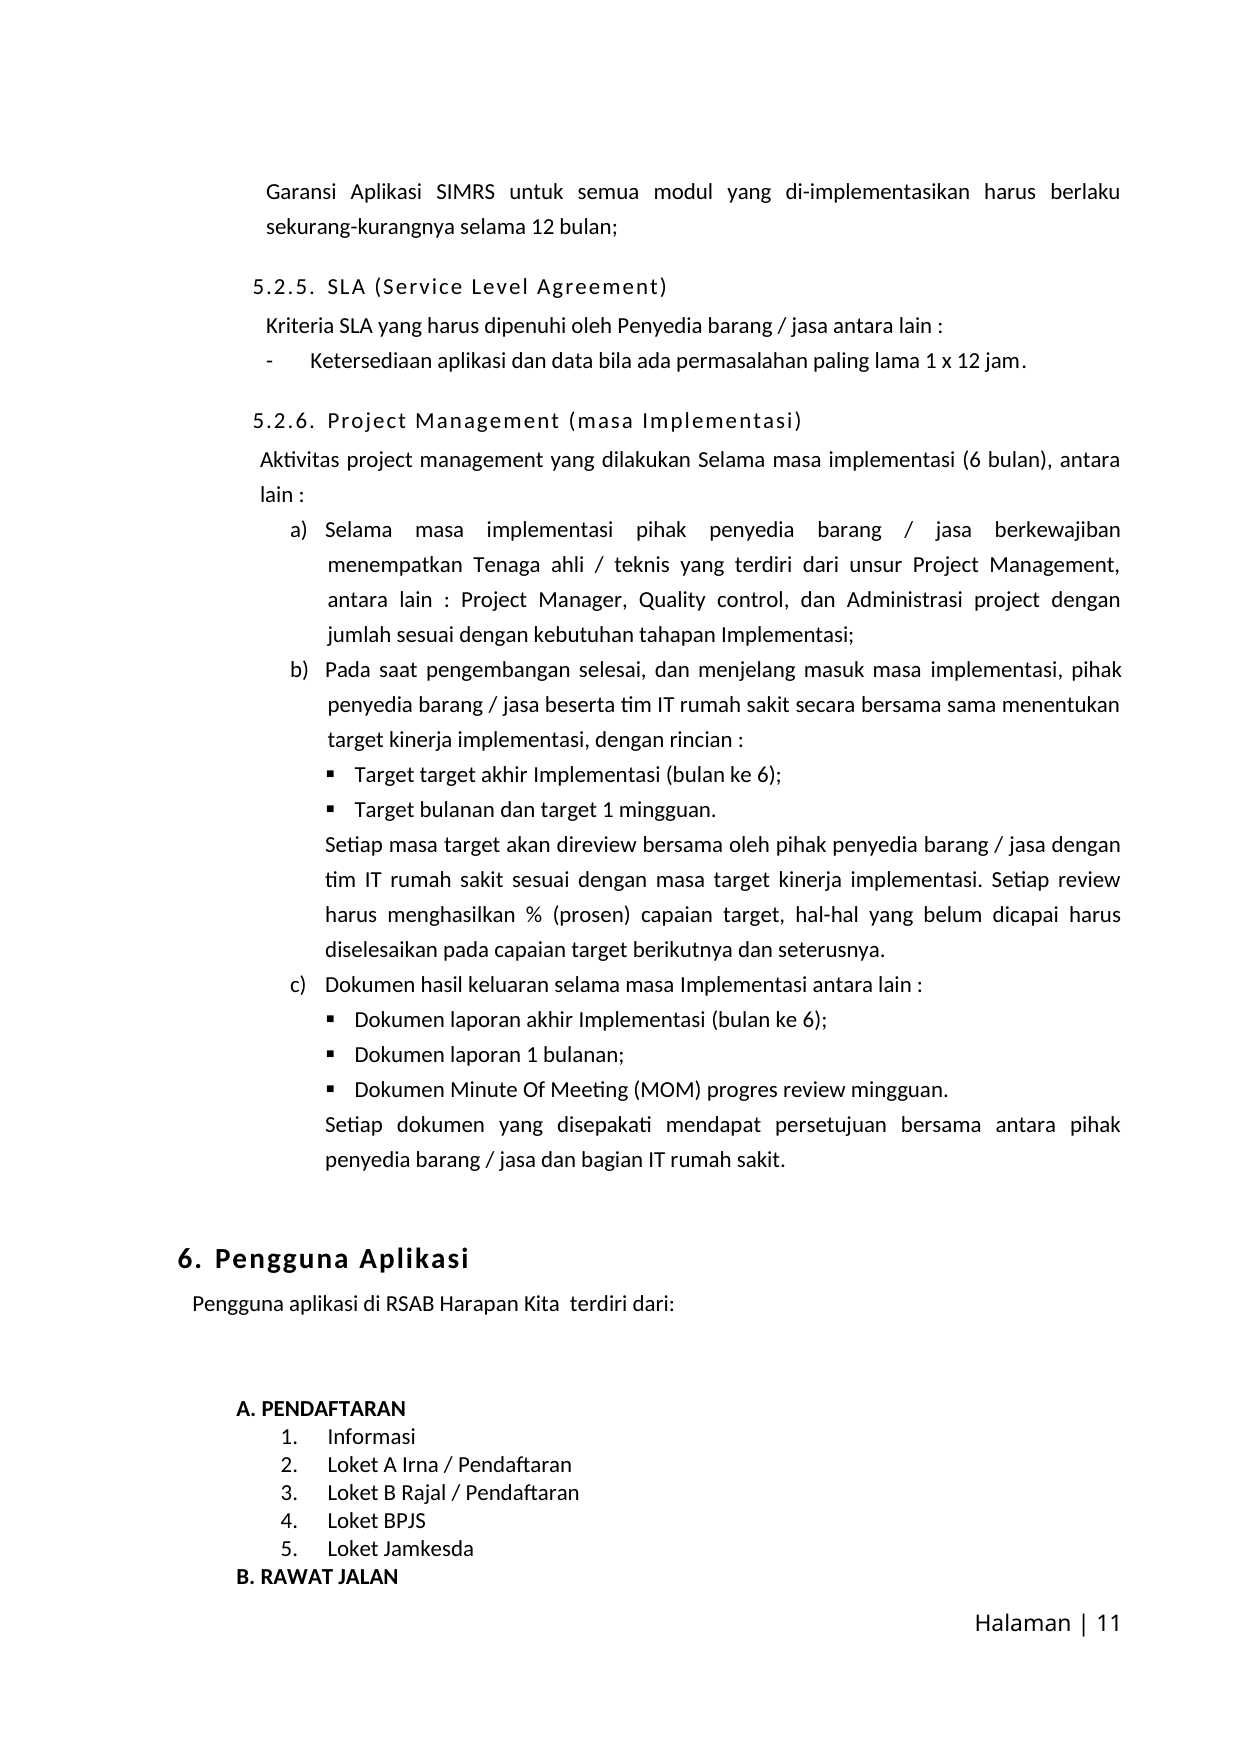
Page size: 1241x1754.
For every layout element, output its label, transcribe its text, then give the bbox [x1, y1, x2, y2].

subtitle Pengguna Aplikasi [177, 1241, 1122, 1276]
text Kriteria SLA yang harus dipenuhi oleh Penyedia barang / jasa antara lain : [266, 311, 1122, 339]
list Dokumen Minute Of Meeting (MOM) progres review mingguan. [325, 1076, 1122, 1103]
subtitle Project Management (masa Implementasi) [252, 406, 1122, 434]
text Setiap dokumen yang disepakati mendapat persetujuan bersama antara pihak penyedia barang / jasa dan bagian IT rumah sakit. [325, 1111, 1122, 1173]
subtitle SLA (Service Level Agreement) [252, 272, 1122, 300]
list Pada saat pengembangan selesai, dan menjelang masuk masa implementasi, pihak penyedia barang / jasa beserta tim IT rumah sakit secara bersama sama menentukan target kinerja implementasi, dengan rincian : [290, 656, 1122, 753]
text B. RAWAT JALAN [236, 1562, 1122, 1590]
text Setiap masa target akan direview bersama oleh pihak penyedia barang / jasa dengan tim IT rumah sakit sesuai dengan masa target kinerja implementasi. Setiap review harus menghasilkan % (prosen) capaian target, hal-hal yang belum dicapai harus diselesaikan pada capaian target berikutnya dan seterusnya. [325, 831, 1122, 963]
list Dokumen laporan 1 bulanan; [325, 1041, 1122, 1068]
list Target target akhir Implementasi (bulan ke 6); [325, 761, 1122, 788]
text Pengguna aplikasi di RSAB Harapan Kita terdiri dari: [192, 1289, 1122, 1317]
list Loket BPJS [280, 1506, 1122, 1534]
list Dokumen laporan akhir Implementasi (bulan ke 6); [325, 1006, 1122, 1033]
list Dokumen hasil keluaran selama masa Implementasi antara lain : [290, 971, 1122, 998]
list Target bulanan dan target 1 mingguan. [325, 796, 1122, 823]
text Garansi Aplikasi SIMRS untuk semua modul yang di-implementasikan harus berlaku sekurang-kurangnya selama 12 bulan; [266, 177, 1122, 240]
list Ketersediaan aplikasi dan data bila ada permasalahan paling lama 1 x 12 jam. [266, 346, 1122, 374]
text Aktivitas project management yang dilakukan Selama masa implementasi (6 bulan), antara lain : [260, 446, 1122, 508]
list Loket Jamkesda [280, 1534, 1122, 1562]
list Loket B Rajal / Pendaftaran [280, 1478, 1122, 1506]
list Selama masa implementasi pihak penyedia barang / jasa berkewajiban menempatkan Tenaga ahli / teknis yang terdiri dari unsur Project Management, antara lain : Project Manager, Quality control, dan Administrasi project dengan jumlah sesuai dengan kebutuhan tahapan Implementasi; [290, 516, 1122, 648]
list Loket A Irna / Pendaftaran [280, 1450, 1122, 1478]
text A. PENDAFTARAN [236, 1394, 1122, 1422]
list Informasi [280, 1422, 1122, 1450]
